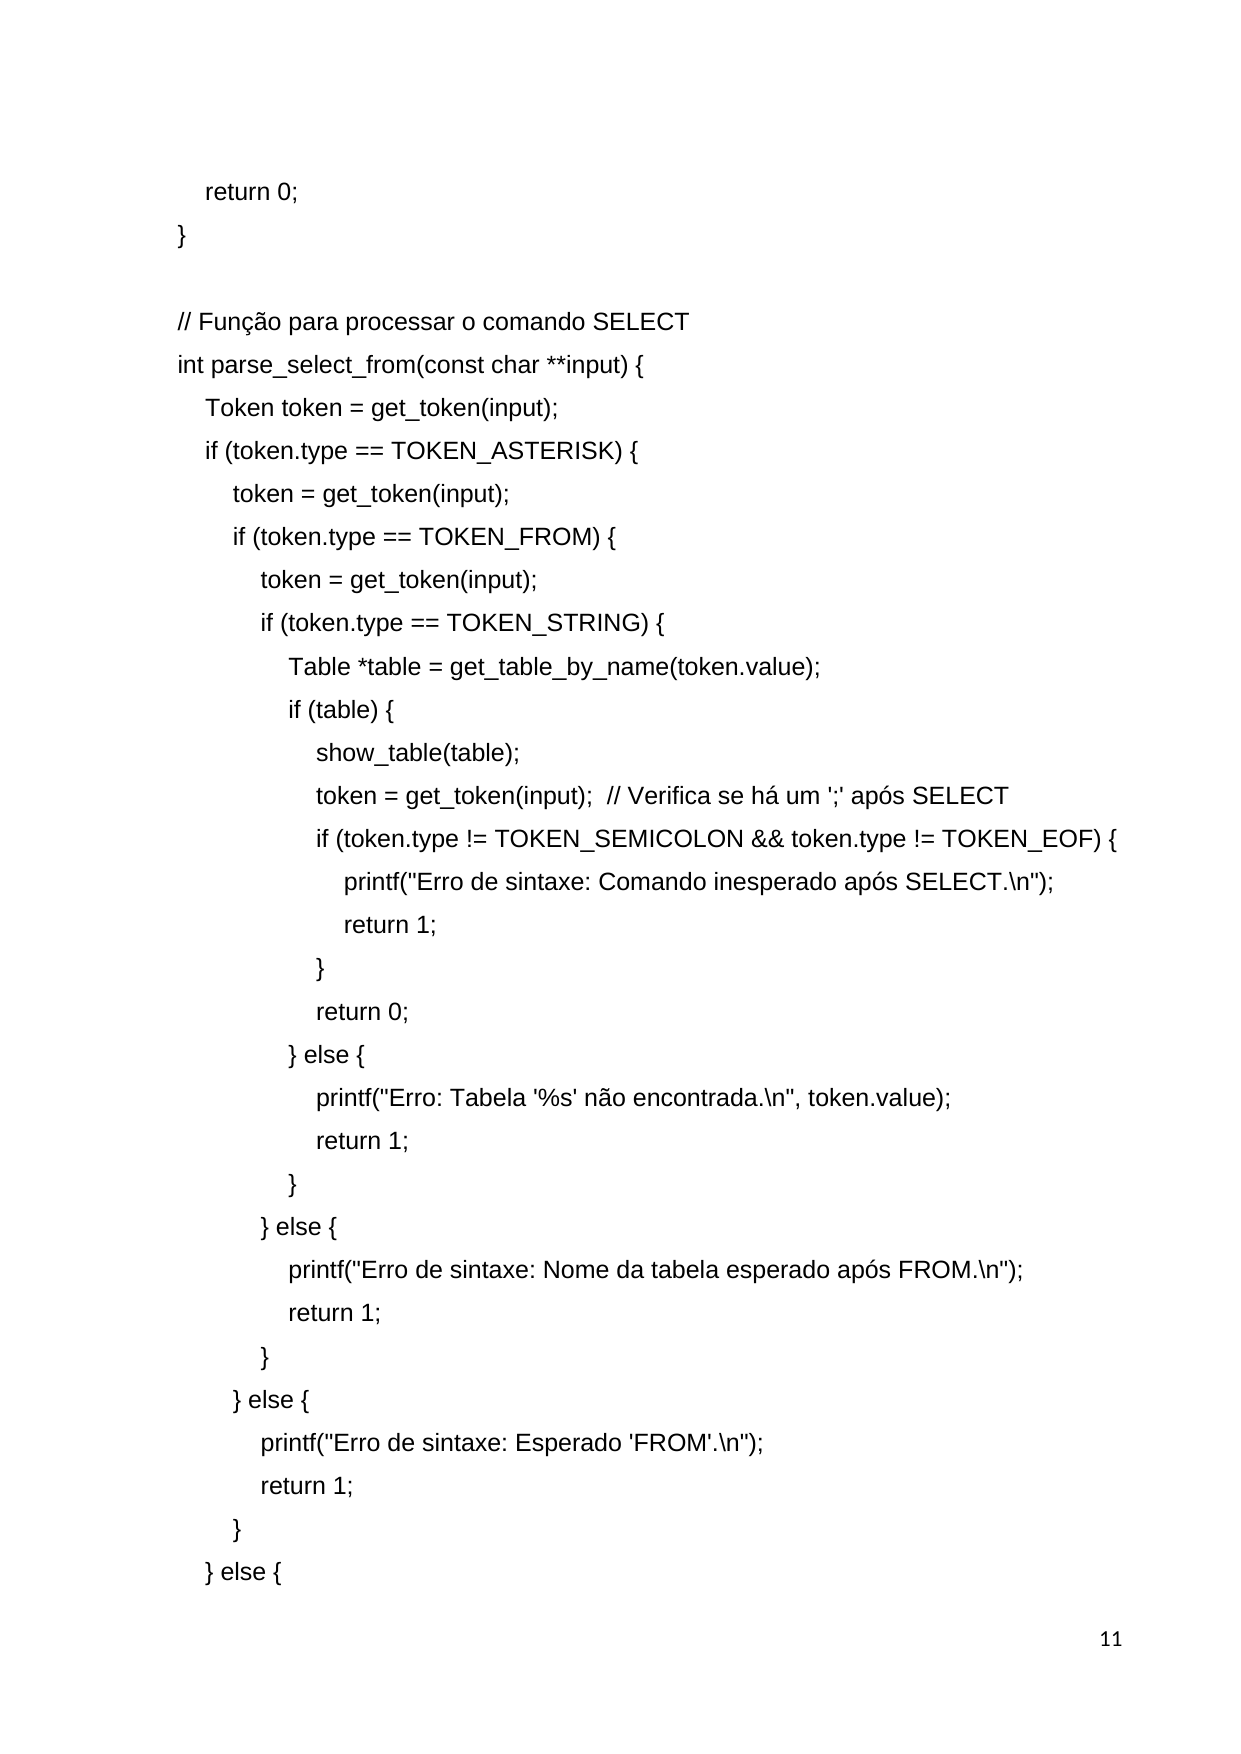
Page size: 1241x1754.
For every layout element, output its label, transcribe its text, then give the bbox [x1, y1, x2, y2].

text token = get_token(input); [177, 479, 1122, 508]
text } else { [177, 1385, 1122, 1413]
text if (table) { [177, 695, 1122, 723]
text return 0; [177, 997, 1122, 1025]
text } else { [177, 1040, 1122, 1068]
text } [177, 220, 1122, 249]
text return 1; [177, 1298, 1122, 1327]
text } else { [177, 1212, 1122, 1241]
text if (token.type == TOKEN_ASTERISK) { [177, 436, 1122, 465]
text } [177, 1342, 1122, 1370]
text int parse_select_from(const char **input) { [177, 350, 1122, 378]
text if (token.type == TOKEN_FROM) { [177, 522, 1122, 551]
text printf("Erro de sintaxe: Nome da tabela esperado após FROM.\n"); [177, 1255, 1122, 1284]
text return 1; [177, 1471, 1122, 1500]
text // Função para processar o comando SELECT [177, 307, 1122, 335]
text return 1; [177, 910, 1122, 939]
text Token token = get_token(input); [177, 393, 1122, 422]
text if (token.type != TOKEN_SEMICOLON && token.type != TOKEN_EOF) { [177, 824, 1122, 853]
text printf("Erro: Tabela '%s' não encontrada.\n", token.value); [177, 1083, 1122, 1112]
text token = get_token(input); [177, 565, 1122, 594]
text return 1; [177, 1126, 1122, 1155]
text if (token.type == TOKEN_STRING) { [177, 608, 1122, 637]
text show_table(table); [177, 738, 1122, 767]
text Table *table = get_table_by_name(token.value); [177, 652, 1122, 680]
text return 0; [177, 177, 1122, 206]
text printf("Erro de sintaxe: Esperado 'FROM'.\n"); [177, 1428, 1122, 1457]
text } else { [177, 1557, 1122, 1586]
text } [177, 953, 1122, 982]
text printf("Erro de sintaxe: Comando inesperado após SELECT.\n"); [177, 867, 1122, 896]
text } [177, 1514, 1122, 1543]
text } [177, 1169, 1122, 1198]
text token = get_token(input); // Verifica se há um ';' após SELECT [177, 781, 1122, 810]
